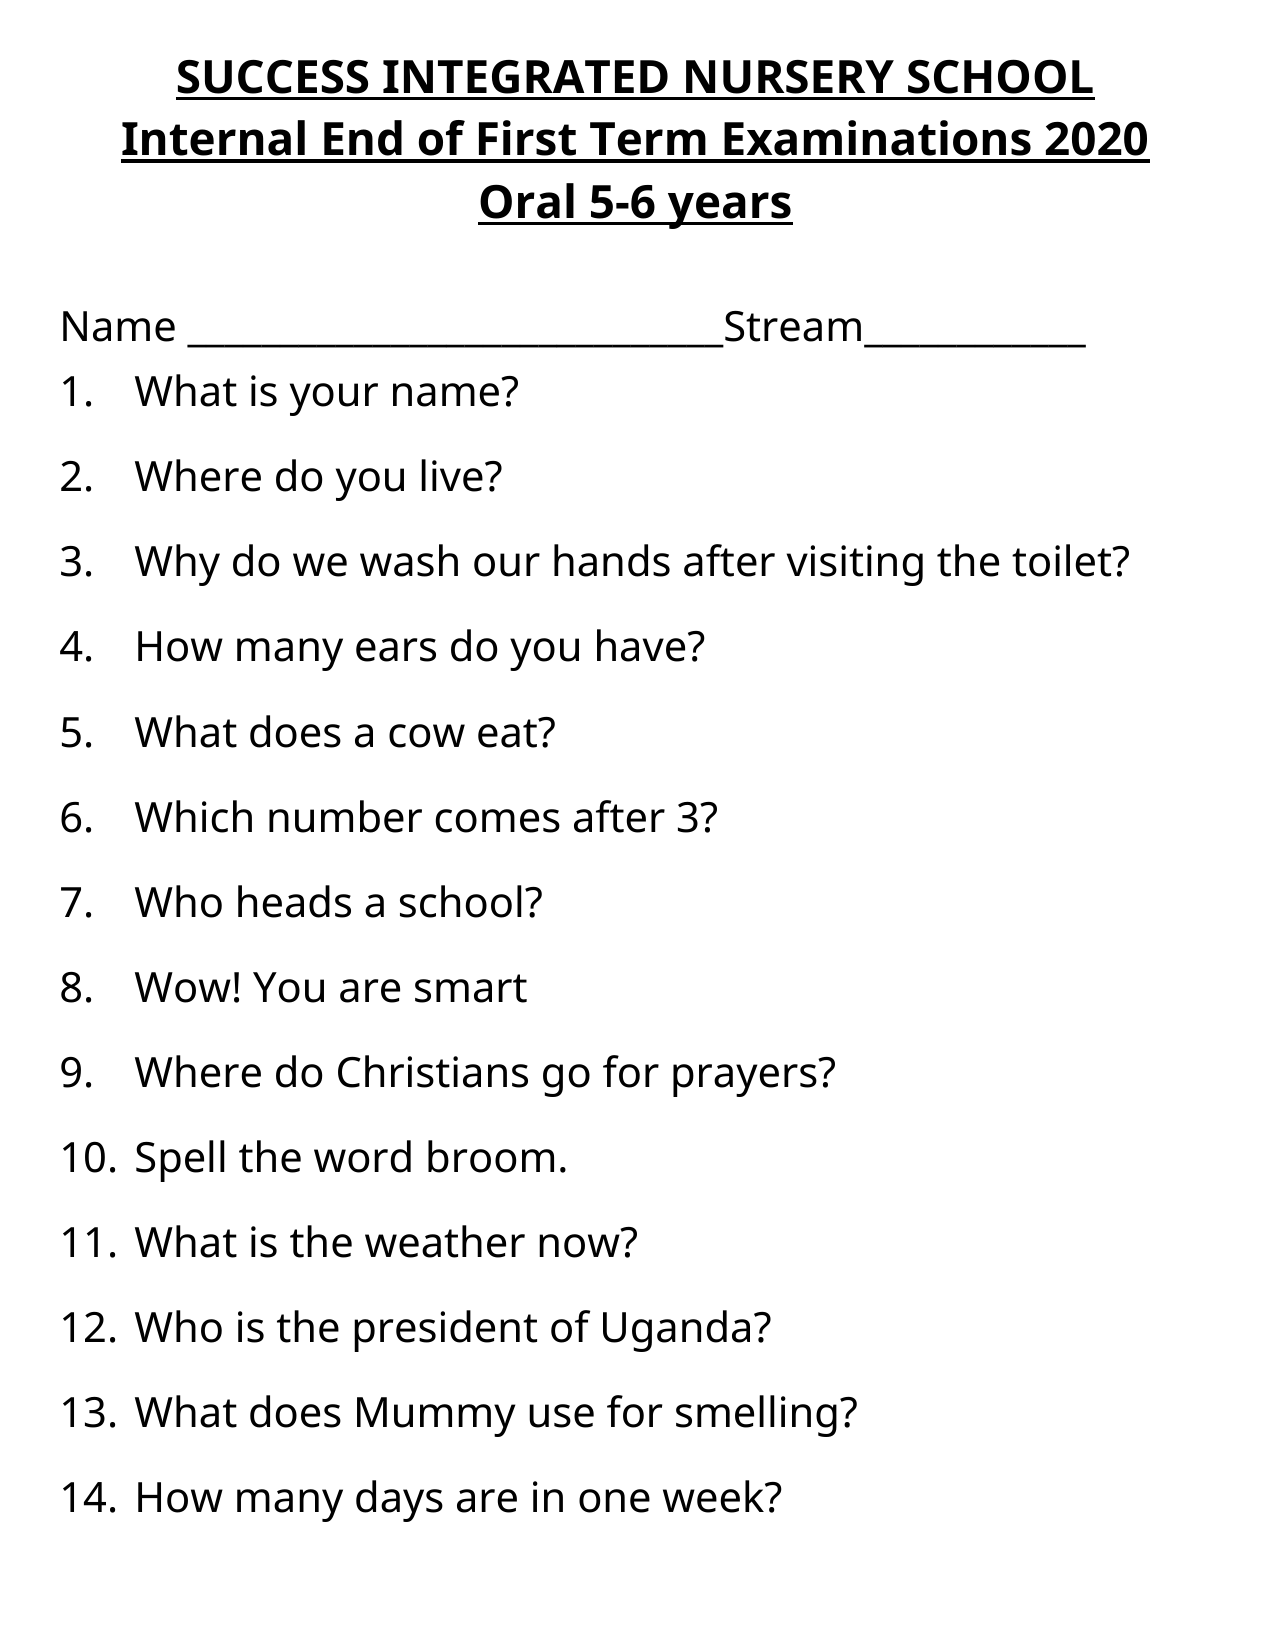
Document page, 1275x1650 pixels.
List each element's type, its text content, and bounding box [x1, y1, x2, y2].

text Oral 5-6 years [59, 169, 1211, 232]
text 9. Where do Christians go for prayers? [59, 1043, 1211, 1099]
text 2. Where do you live? [59, 447, 1211, 504]
text 10. Spell the word broom. [59, 1128, 1211, 1185]
text Name _____________________________Stream____________ [59, 297, 1211, 353]
text 4. How many ears do you have? [59, 617, 1211, 674]
text 11. What is the weather now? [59, 1213, 1211, 1270]
text 8. Wow! You are smart [59, 958, 1211, 1014]
text SUCCESS INTEGRATED NURSERY SCHOOL [59, 44, 1211, 107]
text 7. Who heads a school? [59, 873, 1211, 929]
text 6. Which number comes after 3? [59, 787, 1211, 844]
text 3. Why do we wash our hands after visiting the toilet? [59, 532, 1211, 589]
text 1. What is your name? [59, 362, 1211, 419]
text 12. Who is the president of Uganda? [59, 1298, 1211, 1355]
text 13. What does Mummy use for smelling? [59, 1383, 1211, 1440]
text 5. What does a cow eat? [59, 702, 1211, 759]
text Internal End of First Term Examinations 2020 [59, 107, 1211, 169]
text 14. How many days are in one week? [59, 1468, 1211, 1525]
